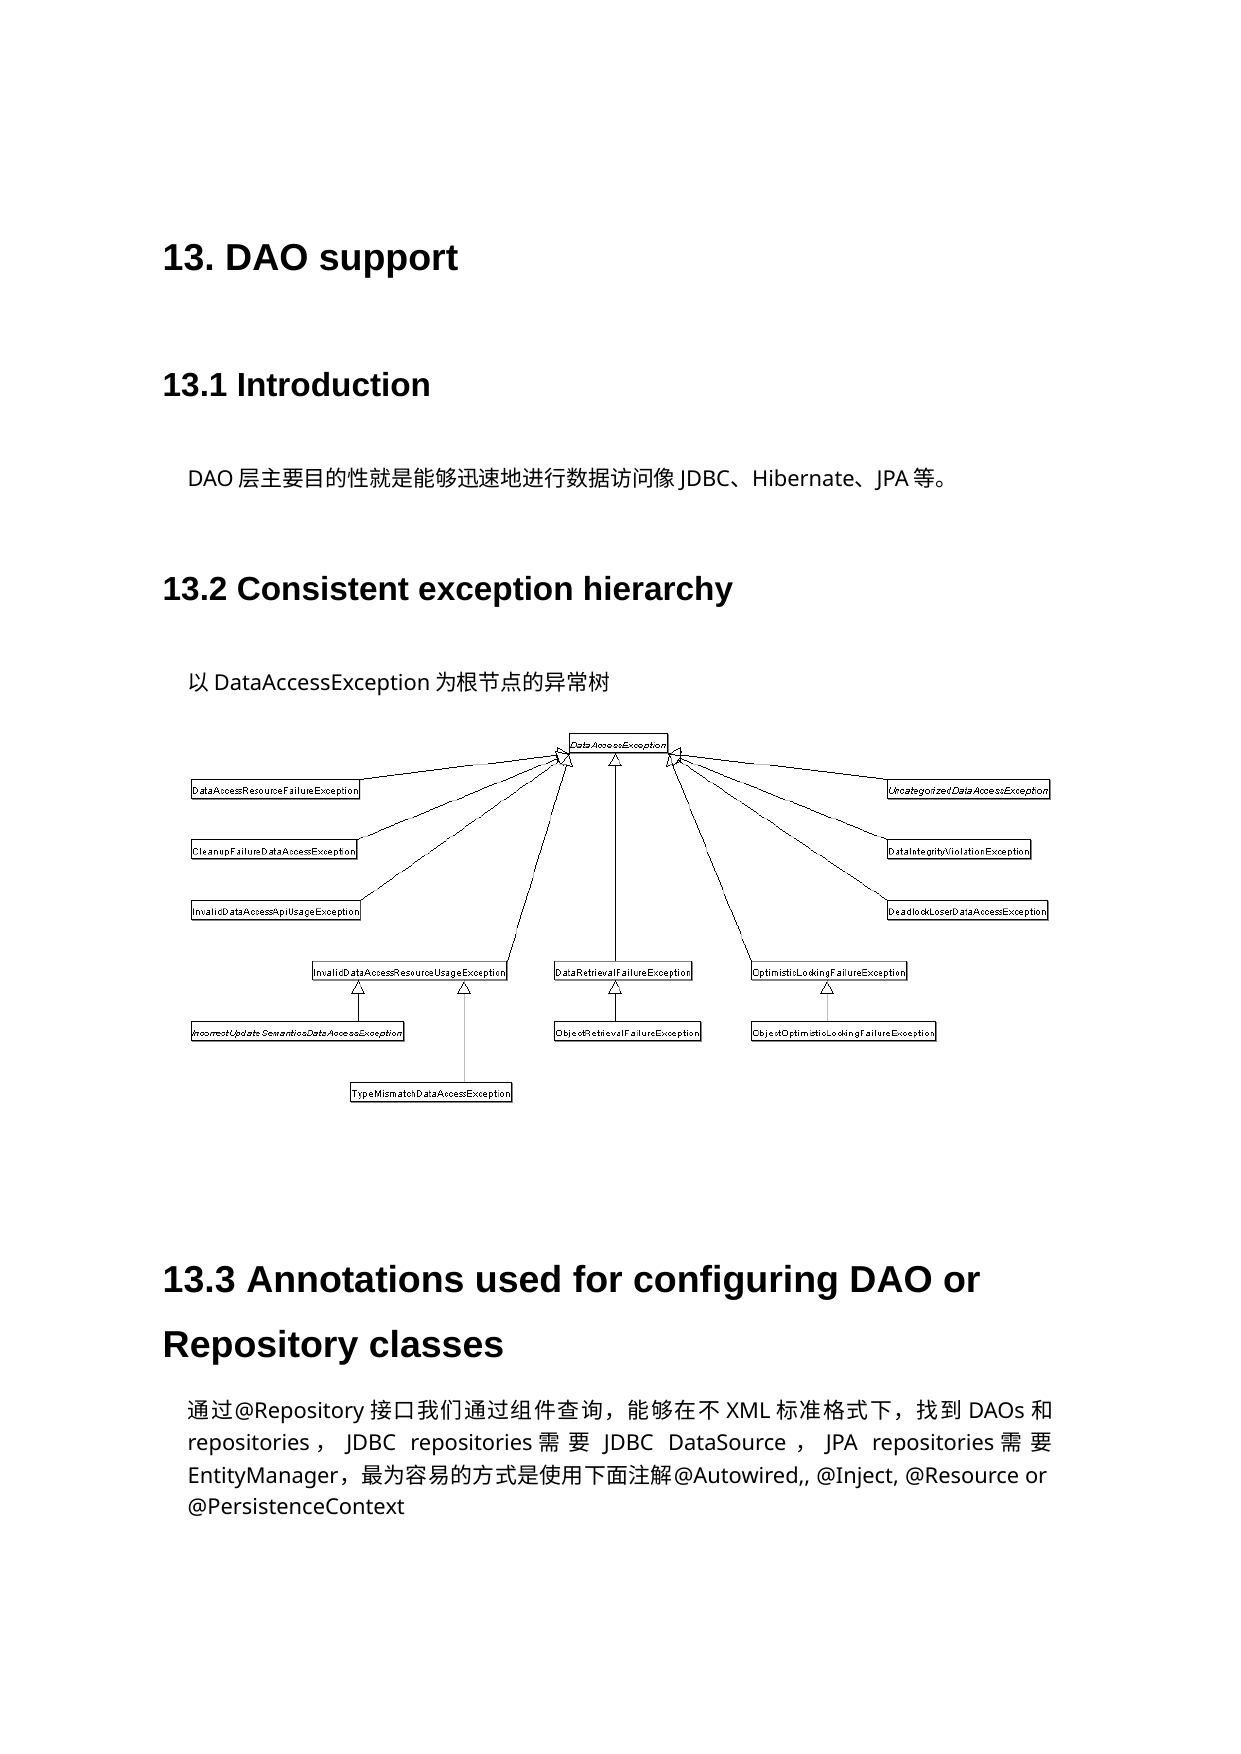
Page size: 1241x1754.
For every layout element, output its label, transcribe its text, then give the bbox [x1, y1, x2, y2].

subtitle 13.1 Introduction [162, 352, 1053, 417]
text 通过@Repository接口我们通过组件查询，能够在不XML标准格式下，找到DAOs和repositories ，JDBC repositories 需要JDBC DataSource，JPA repositories 需要EntityManager，最为容易的方式是使用下面注解@Autowired,, @Inject, @Resource or @PersistenceContext [187, 1392, 1053, 1522]
subtitle 13.3 Annotations used for configuring DAO or Repository classes [162, 1247, 1053, 1377]
subtitle 13.2 Consistent exception hierarchy [162, 556, 1053, 621]
text 以DataAccessException为根节点的异常树 [187, 664, 1053, 697]
text DAO层主要目的性就是能够迅速地进行数据访问像JDBC、Hibernate、JPA等。 [187, 461, 1053, 493]
subtitle 13. DAO support [162, 224, 1053, 289]
picture [187, 729, 1053, 1105]
